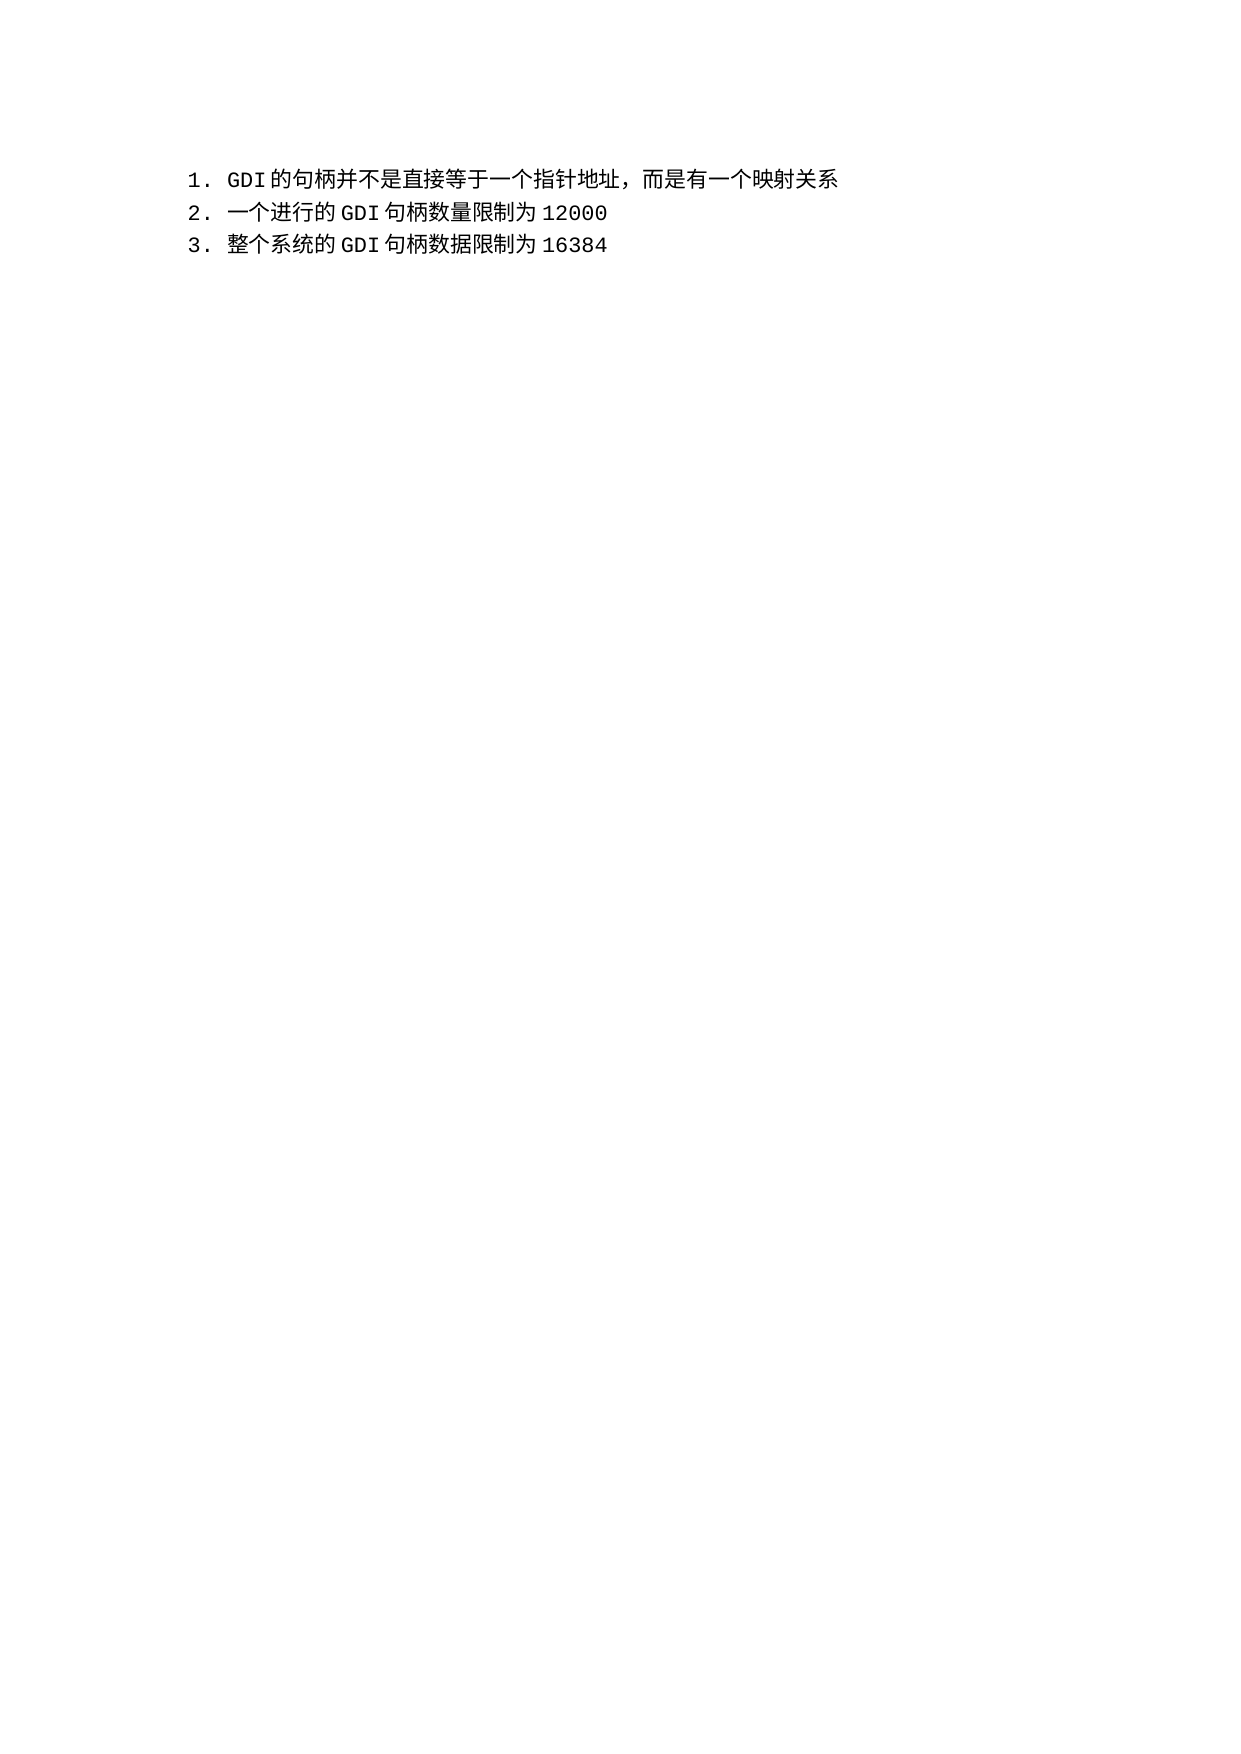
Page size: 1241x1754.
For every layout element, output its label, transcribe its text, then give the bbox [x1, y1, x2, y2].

text 1. GDI的句柄并不是直接等于一个指针地址，而是有一个映射关系 [187, 162, 1053, 194]
text 2. 一个进行的GDI句柄数量限制为12000 [187, 194, 1053, 227]
text 3. 整个系统的GDI句柄数据限制为16384 [187, 227, 1053, 259]
